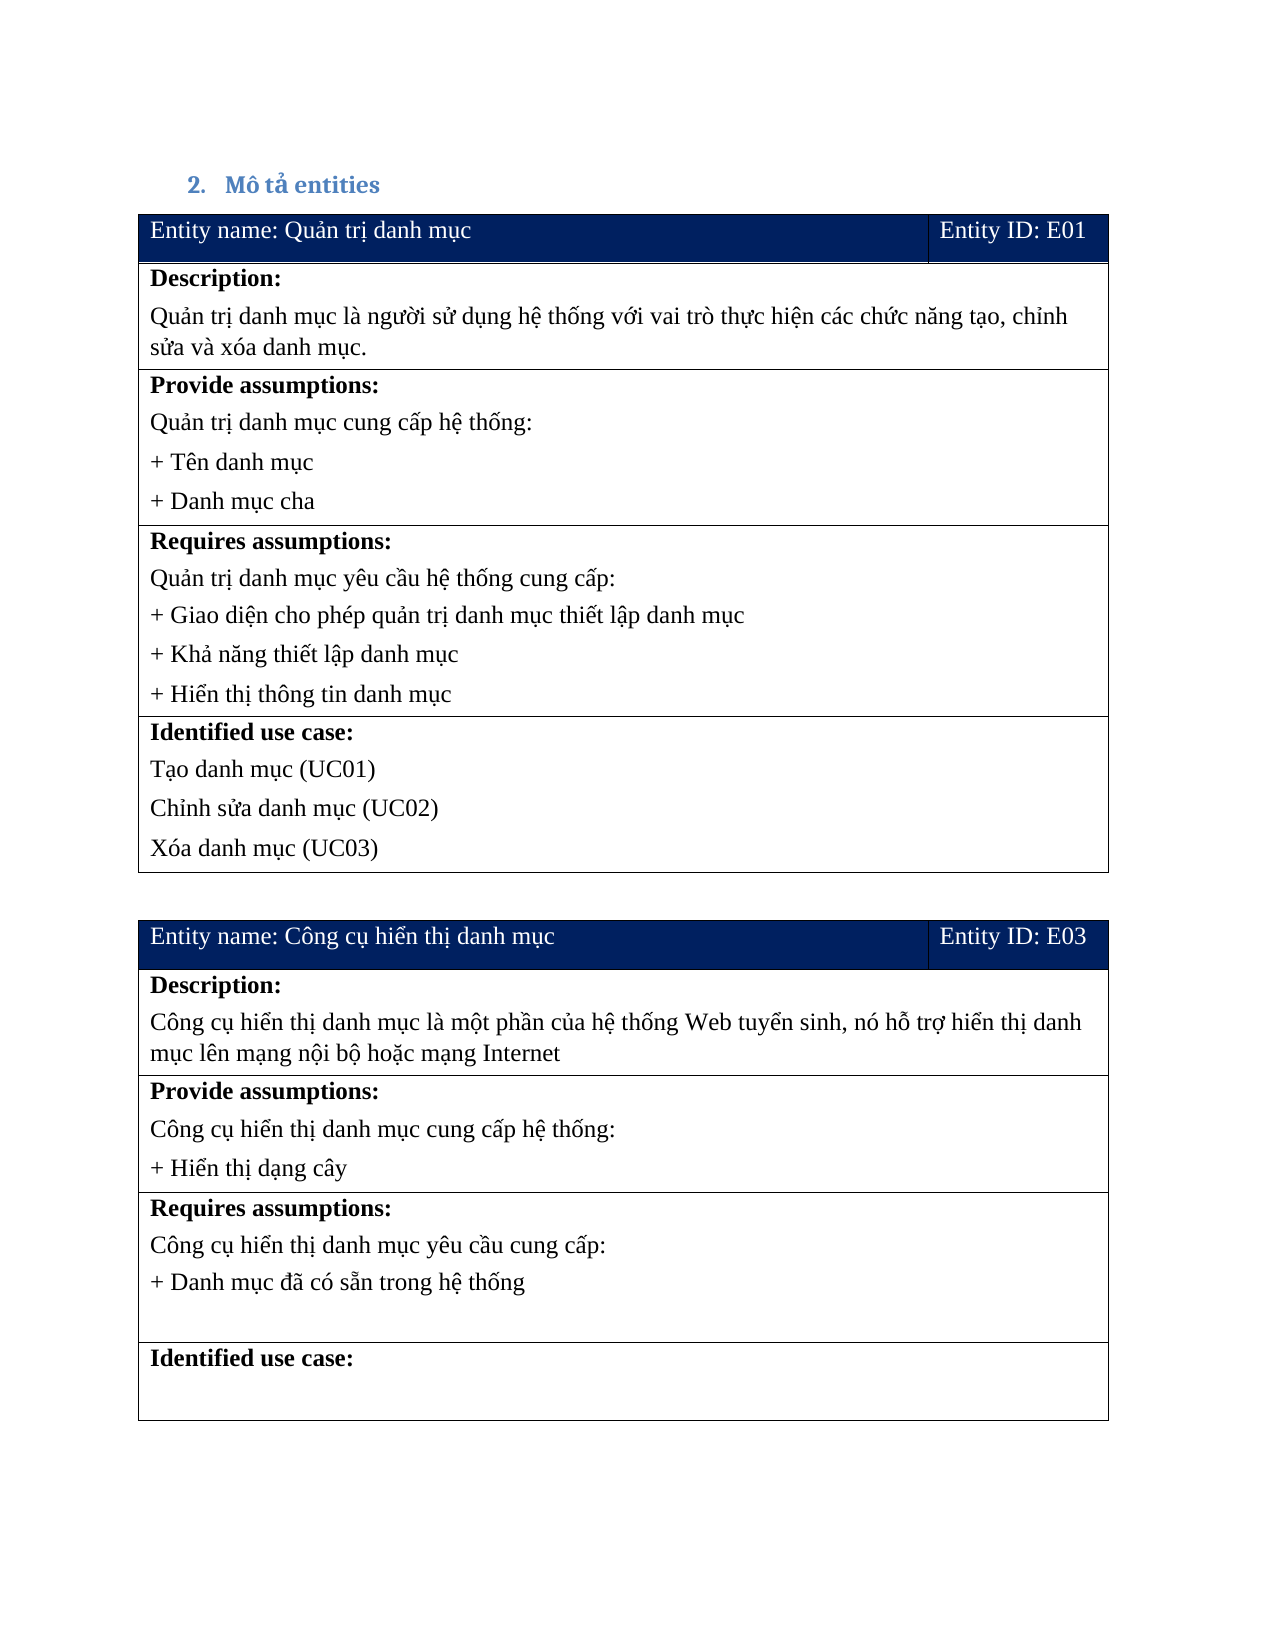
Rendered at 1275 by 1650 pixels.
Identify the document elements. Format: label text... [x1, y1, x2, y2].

table_cell Requires assumptions: Quản trị danh mục yêu cầu hệ thống cung cấp: + Giao diện cho phép quản trị danh mục thiết lập danh mục + Khả năng thiết lập danh mục + Hiển thị thông tin danh mục [139, 526, 1108, 716]
table_header Entity name: Quản trị danh mục [139, 215, 928, 262]
table_cell Description: Công cụ hiển thị danh mục là một phần của hệ thống Web tuyển sinh, nó hỗ trợ hiển thị danh mục lên mạng nội bộ hoặc mạng Internet [139, 970, 1108, 1075]
table_header Entity name: Công cụ hiển thị danh mục [139, 921, 928, 969]
table_header Entity ID: E03 [929, 921, 1108, 969]
table_cell Provide assumptions: Công cụ hiển thị danh mục cung cấp hệ thống: + Hiển thị dạng cây [139, 1076, 1108, 1192]
table_cell Provide assumptions: Quản trị danh mục cung cấp hệ thống: + Tên danh mục + Danh mục cha [139, 370, 1108, 525]
table_cell Requires assumptions: Công cụ hiển thị danh mục yêu cầu cung cấp: + Danh mục đã có sẵn trong hệ thống [139, 1193, 1108, 1342]
table_header Entity ID: E01 [929, 215, 1108, 262]
table_cell Description: Quản trị danh mục là người sử dụng hệ thống với vai trò thực hiện các chức năng tạo, chỉnh sửa và xóa danh mục. [139, 264, 1108, 369]
table_cell Identified use case: Tạo danh mục (UC01) Chỉnh sửa danh mục (UC02) Xóa danh mục (UC03) [139, 717, 1108, 872]
table_cell Identified use case: [139, 1343, 1108, 1420]
subtitle Mô tả entities [187, 171, 1125, 199]
